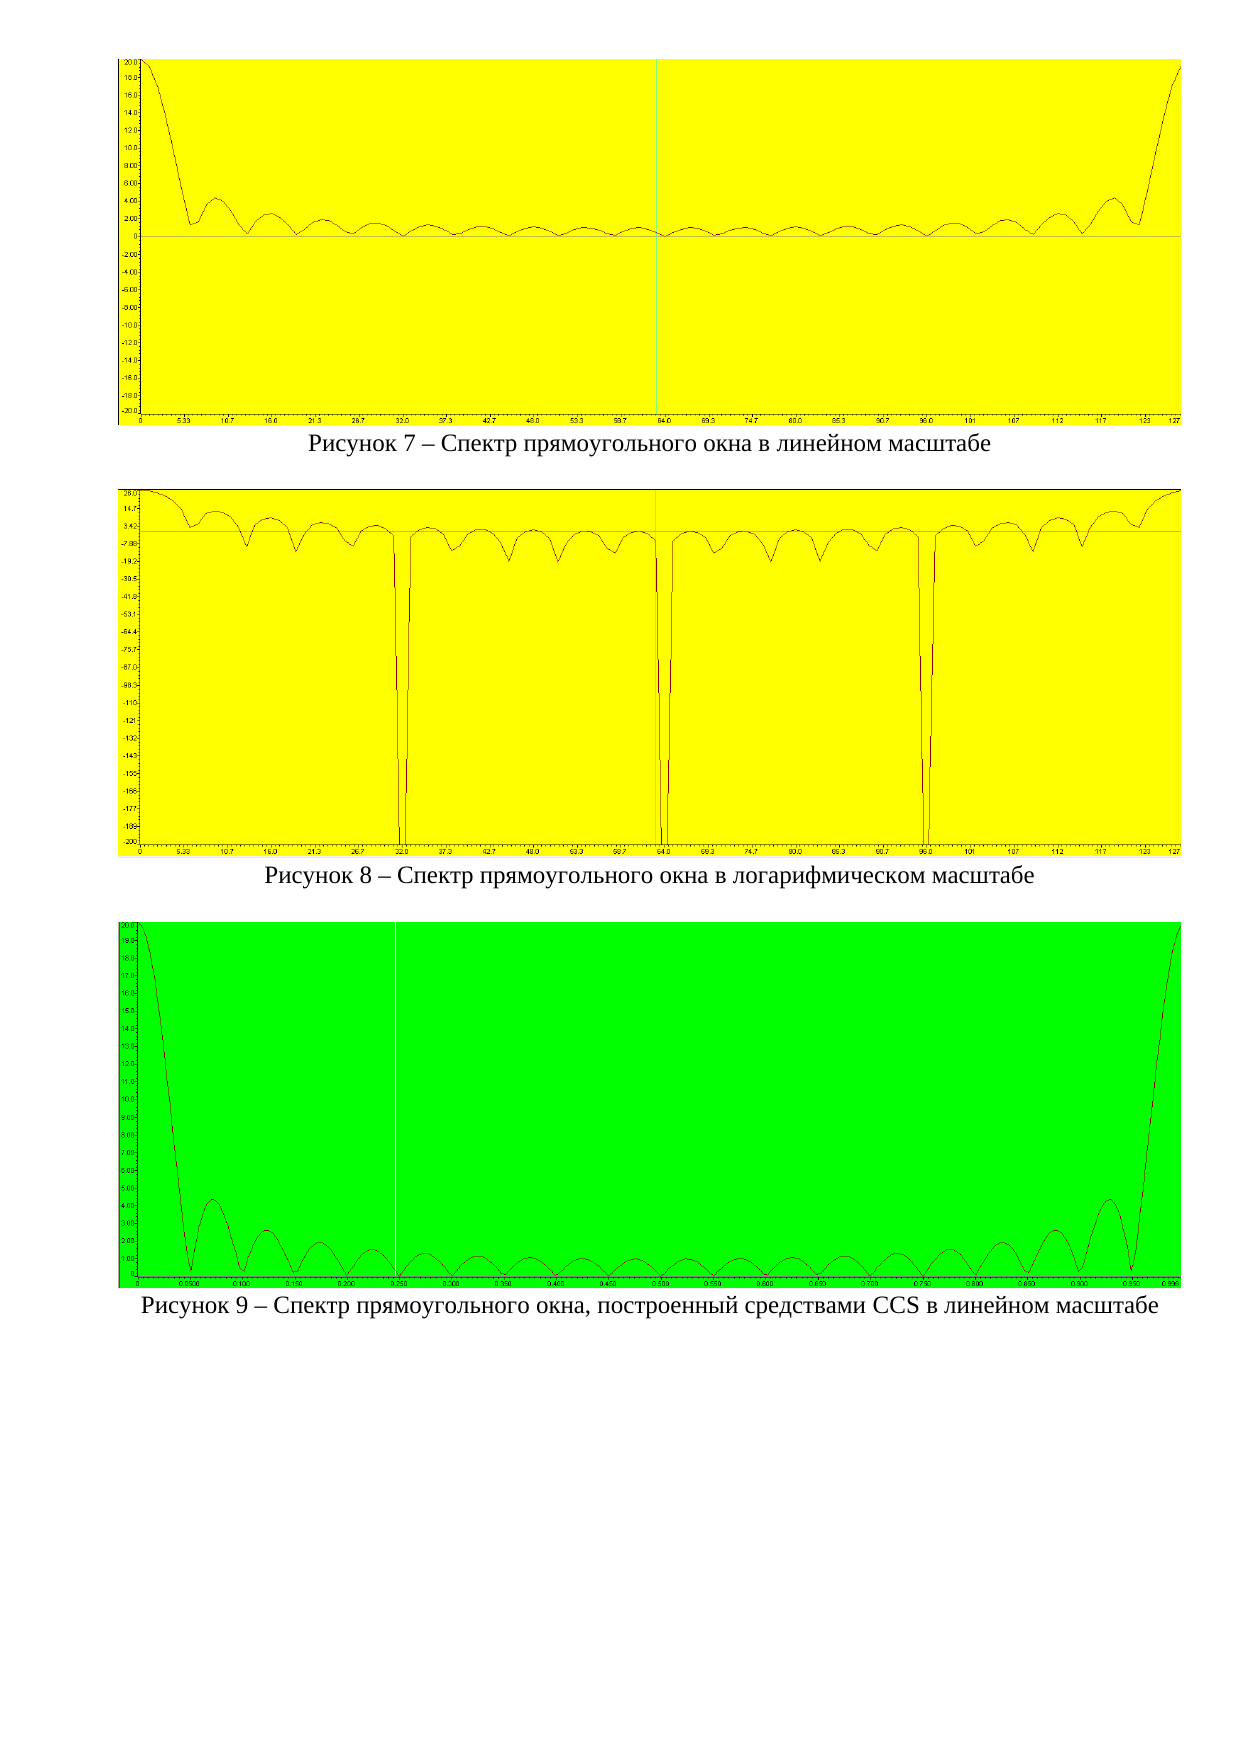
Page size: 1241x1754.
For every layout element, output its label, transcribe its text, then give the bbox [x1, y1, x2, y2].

text Рисунок 7 – Спектр прямоугольного окна в линейном масштабе [118, 428, 1181, 456]
picture [118, 59, 1182, 426]
text Рисунок 9 – Спектр прямоугольного окна, построенный средствами CCS в линейном масштабе [118, 1290, 1181, 1319]
text Рисунок 8 – Спектр прямоугольного окна в логарифмическом масштабе [118, 860, 1181, 889]
picture [118, 922, 1182, 1289]
picture [118, 489, 1182, 858]
